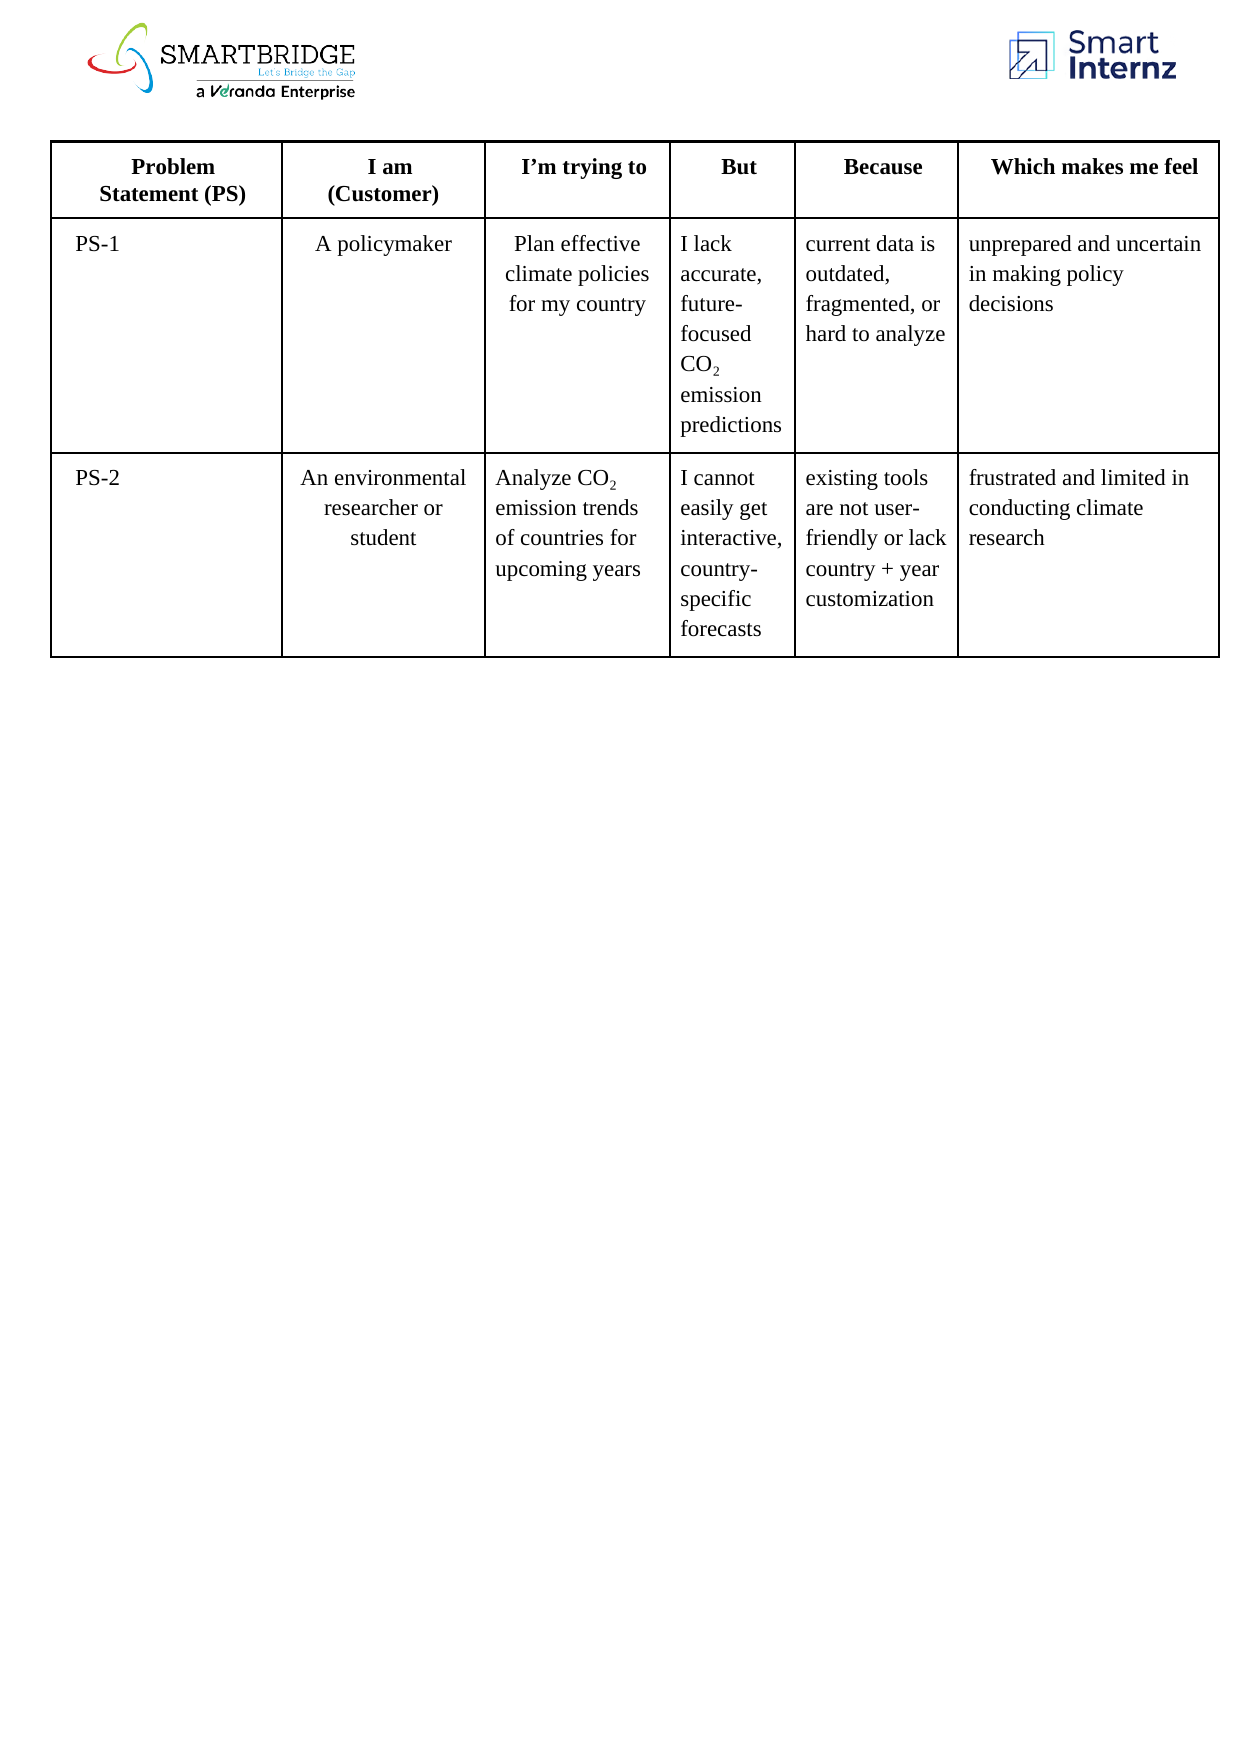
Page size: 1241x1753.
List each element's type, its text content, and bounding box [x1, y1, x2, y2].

table_cell I lack accurate, future-focused CO₂ emission predictions [671, 219, 794, 452]
table_header But [671, 143, 794, 217]
table_cell existing tools are not user-friendly or lack country + year customization [796, 454, 957, 656]
table_cell Analyze CO₂ emission trends of countries for upcoming years [486, 454, 669, 656]
table_header I am (Customer) [283, 143, 484, 217]
picture [73, 0, 370, 122]
table_cell A policymaker [283, 219, 484, 452]
table_cell frustrated and limited in conducting climate research [959, 454, 1218, 656]
table_cell I cannot easily get interactive, country-specific forecasts [671, 454, 794, 656]
table_cell unprepared and uncertain in making policy decisions [959, 219, 1218, 452]
table_header Problem Statement (PS) [52, 143, 281, 217]
table_cell current data is outdated, fragmented, or hard to analyze [796, 219, 957, 452]
table_header Because [796, 143, 957, 217]
table_cell Plan effective climate policies for my country [486, 219, 669, 452]
table_cell PS-2 [52, 454, 281, 656]
picture [1004, 30, 1181, 79]
table_cell An environmental researcher or student [283, 454, 484, 656]
table_header I’m trying to [486, 143, 669, 217]
table_cell PS-1 [52, 219, 281, 452]
table_header Which makes me feel [959, 143, 1218, 217]
